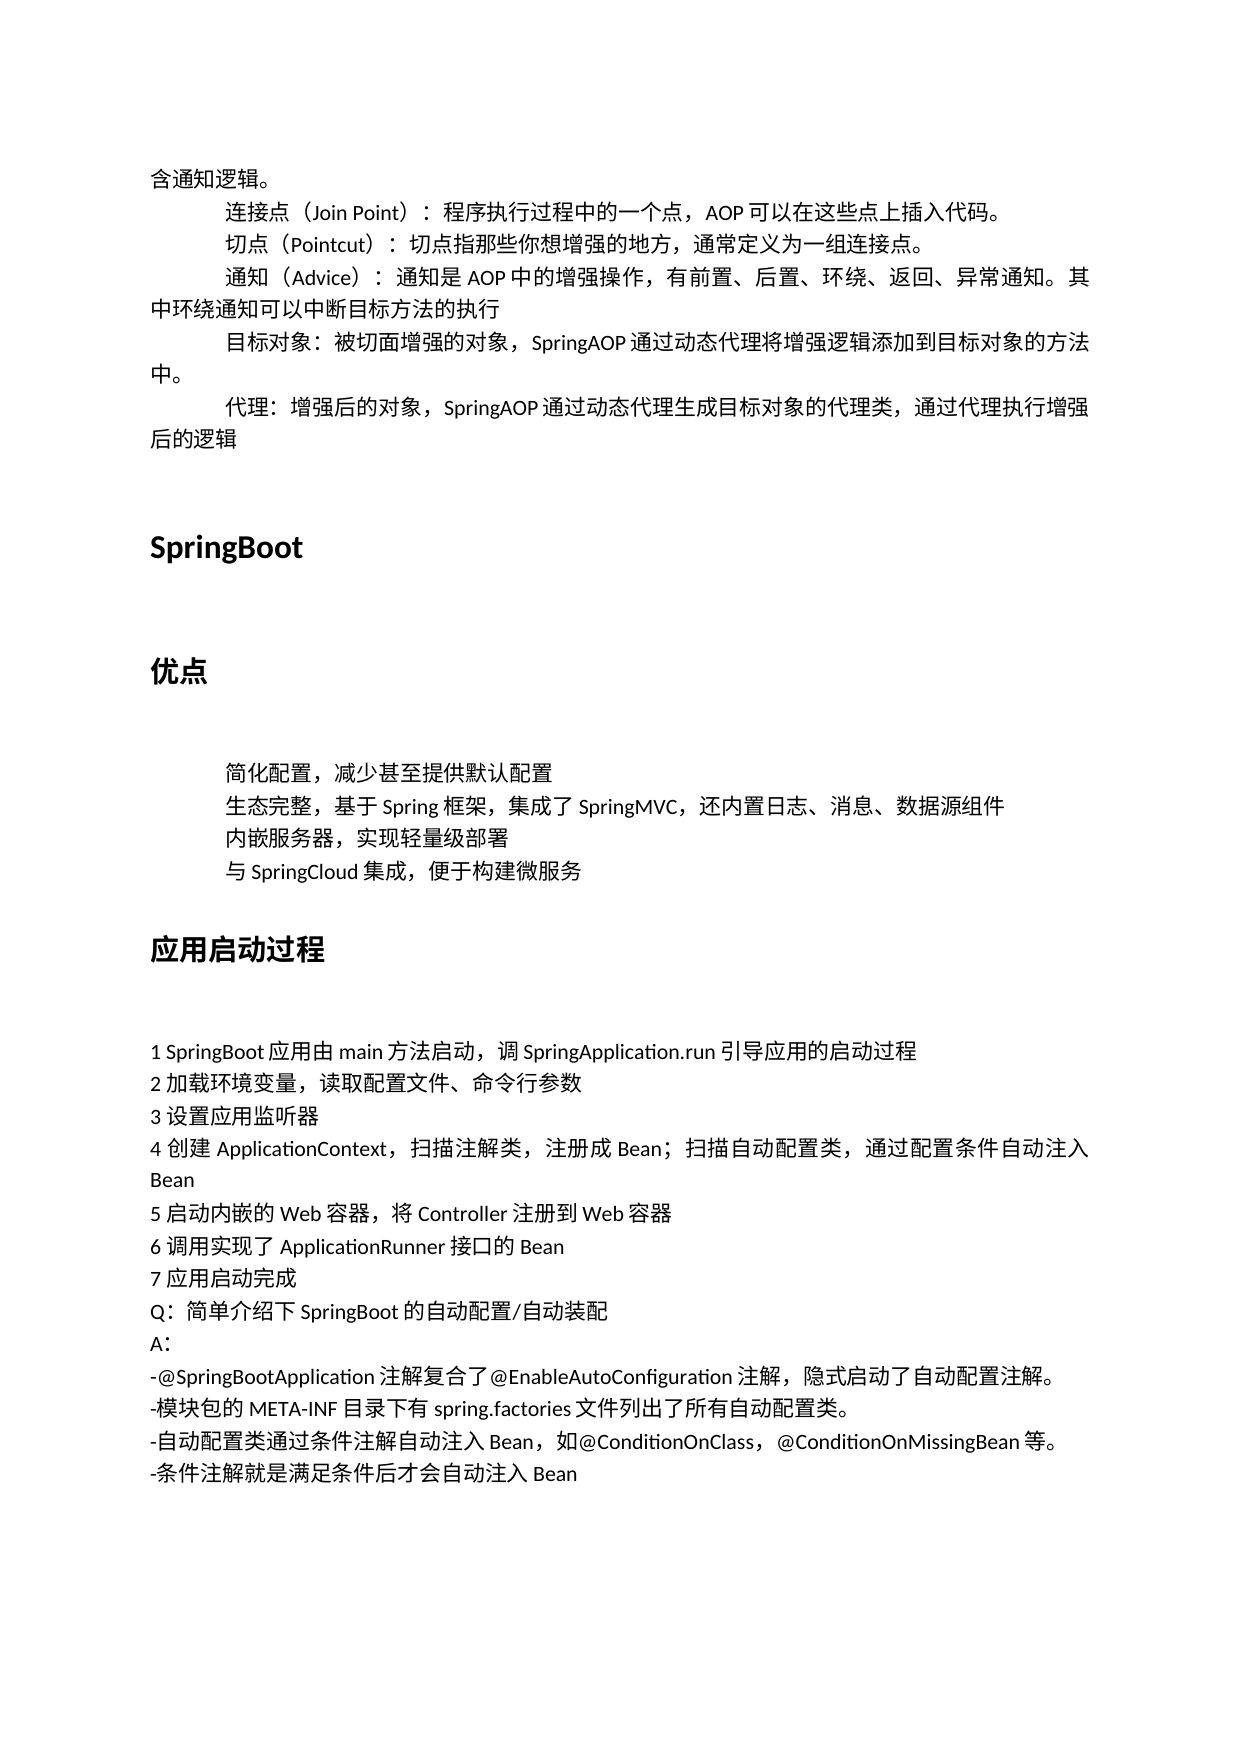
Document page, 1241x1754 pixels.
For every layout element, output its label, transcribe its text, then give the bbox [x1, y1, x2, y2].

text 3 设置应用监听器 [150, 1098, 1090, 1131]
text 6 调用实现了ApplicationRunner接口的Bean [150, 1228, 1090, 1261]
text A： [150, 1326, 1090, 1358]
text 1 SpringBoot应用由main方法启动，调SpringApplication.run引导应用的启动过程 [150, 1033, 1090, 1066]
subtitle 应用启动过程 [150, 915, 1090, 980]
text -模块包的META-INF目录下有spring.factories文件列出了所有自动配置类。 [150, 1391, 1090, 1423]
list 代理：增强后的对象，SpringAOP通过动态代理生成目标对象的代理类，通过代理执行增强后的逻辑 [150, 389, 1090, 454]
text Q：简单介绍下SpringBoot的自动配置/自动装配 [150, 1293, 1090, 1326]
list 与SpringCloud集成，便于构建微服务 [150, 853, 1090, 886]
list 内嵌服务器，实现轻量级部署 [150, 821, 1090, 853]
list 连接点（Join Point）：程序执行过程中的一个点，AOP可以在这些点上插入代码。 [150, 194, 1090, 227]
text -@SpringBootApplication注解复合了@EnableAutoConfiguration注解，隐式启动了自动配置注解。 [150, 1358, 1090, 1391]
list 生态完整，基于Spring框架，集成了SpringMVC，还内置日志、消息、数据源组件 [150, 788, 1090, 821]
subtitle SpringBoot [150, 514, 1090, 579]
text 4 创建ApplicationContext，扫描注解类，注册成Bean；扫描自动配置类，通过配置条件自动注入Bean [150, 1131, 1090, 1196]
list 目标对象：被切面增强的对象，SpringAOP通过动态代理将增强逻辑添加到目标对象的方法中。 [150, 324, 1090, 389]
text -条件注解就是满足条件后才会自动注入Bean [150, 1456, 1090, 1488]
text -自动配置类通过条件注解自动注入Bean，如@ConditionOnClass，@ConditionOnMissingBean等。 [150, 1423, 1090, 1456]
list 简化配置，减少甚至提供默认配置 [150, 756, 1090, 788]
text 5 启动内嵌的Web容器，将Controller注册到Web容器 [150, 1196, 1090, 1228]
subtitle 优点 [150, 637, 1090, 702]
list 切点（Pointcut）：切点指那些你想增强的地方，通常定义为一组连接点。 [150, 227, 1090, 259]
list 通知（Advice）：通知是AOP中的增强操作，有前置、后置、环绕、返回、异常通知。其中环绕通知可以中断目标方法的执行 [150, 259, 1090, 324]
list 切面（Aspect）：封装横切关注点，包括通知和切点。在实际应用中，切面是一个类，包含通知逻辑。 [150, 162, 1090, 194]
text 7 应用启动完成 [150, 1261, 1090, 1293]
text 2 加载环境变量，读取配置文件、命令行参数 [150, 1066, 1090, 1098]
